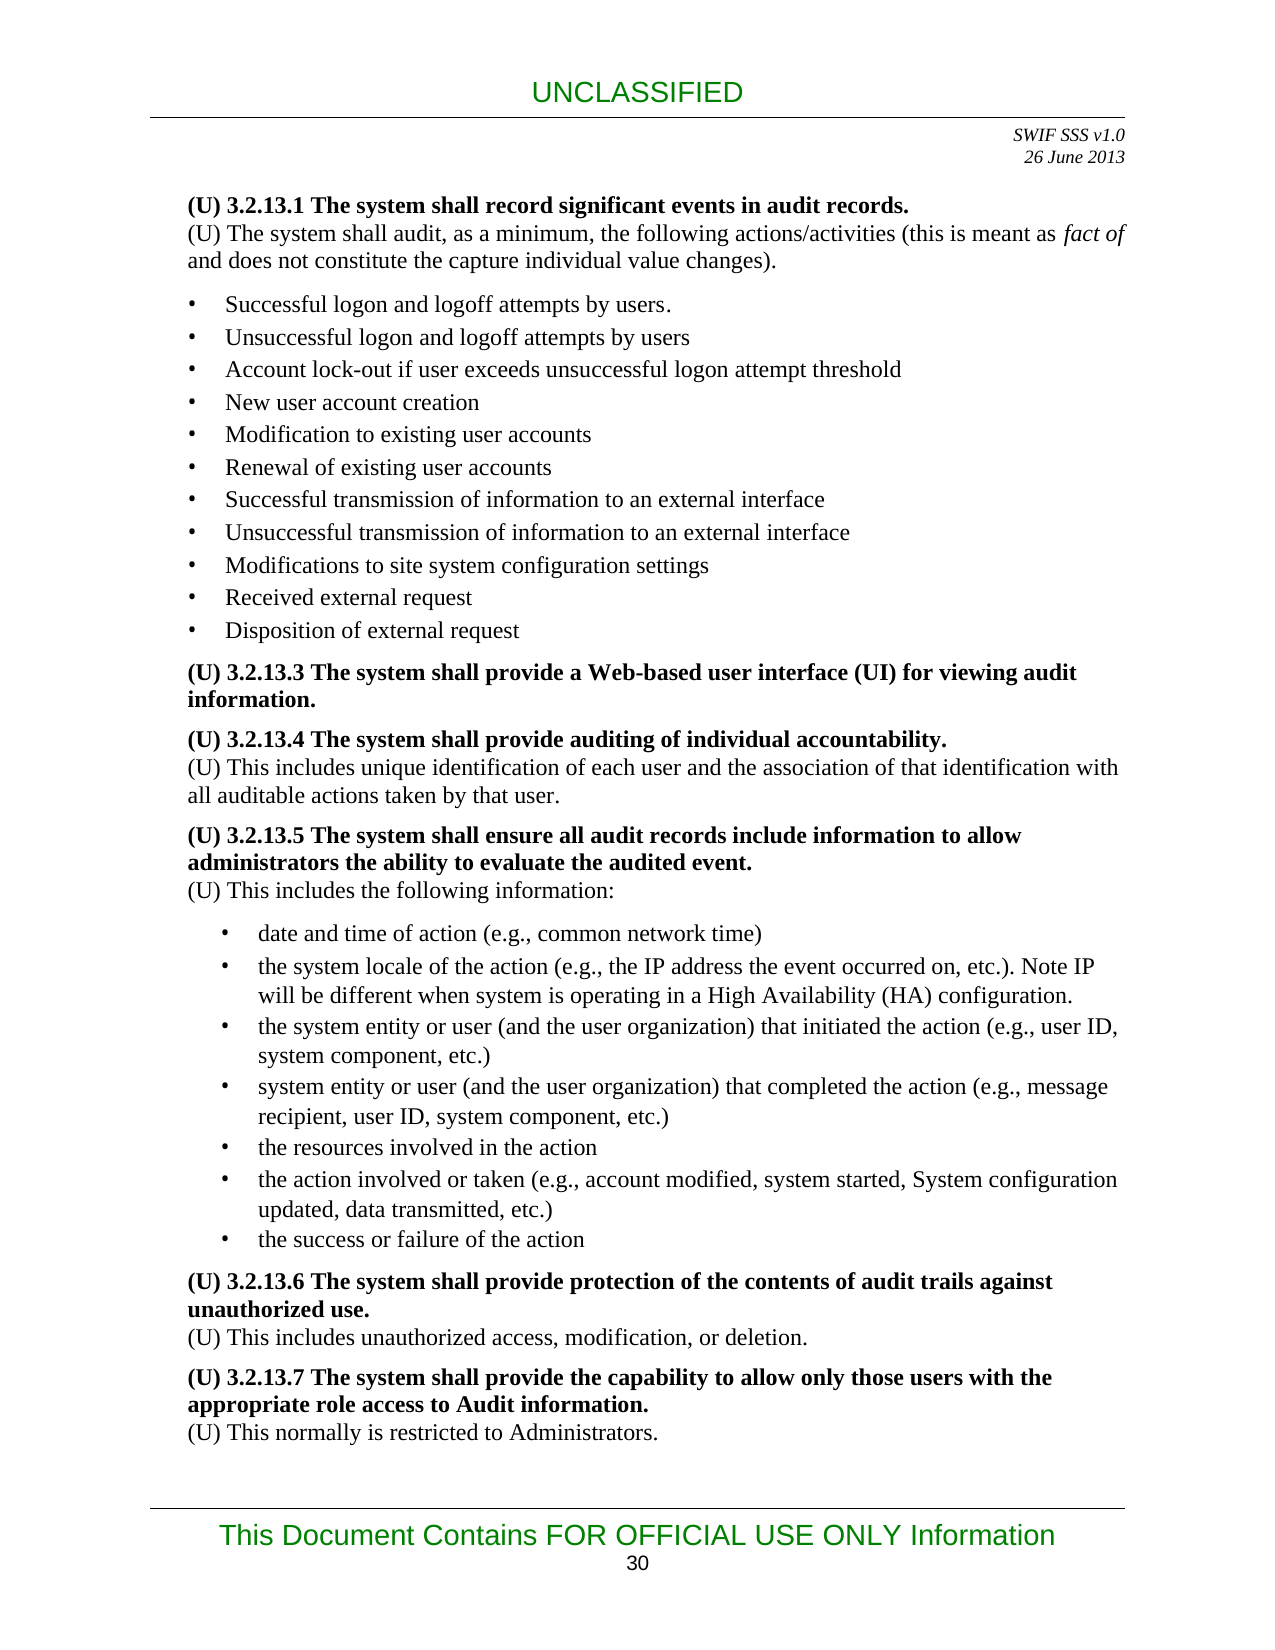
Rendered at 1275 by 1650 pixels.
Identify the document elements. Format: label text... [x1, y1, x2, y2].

list Unsuccessful logon and logoff attempts by users [187, 319, 1125, 352]
text (U) 3.2.13.6 The system shall provide protection of the contents of audit trails against unauthorized use. [187, 1267, 1125, 1322]
list Account lock-out if user exceeds unsuccessful logon attempt threshold [187, 352, 1125, 384]
list Successful transmission of information to an external interface [187, 482, 1125, 515]
text (U) 3.2.13.7 The system shall provide the capability to allow only those users with the appropriate role access to Audit information. [187, 1363, 1125, 1418]
text (U) 3.2.13.4 The system shall provide auditing of individual accountability. [187, 726, 1125, 753]
list date and time of action (e.g., common network time) [220, 916, 1125, 949]
text (U) 3.2.13.5 The system shall ensure all audit records include information to allow administrators the ability to evaluate the audited event. [187, 821, 1125, 876]
text (U) This includes the following information: [187, 876, 1125, 904]
text (U) 3.2.13.3 The system shall provide a Web-based user interface (UI) for viewing audit information. [187, 658, 1125, 713]
list Renewal of existing user accounts [187, 450, 1125, 482]
list New user account creation [187, 384, 1125, 417]
list Successful logon and logoff attempts by users. [187, 287, 1125, 319]
list Modification to existing user accounts [187, 417, 1125, 450]
list Modifications to site system configuration settings [187, 547, 1125, 580]
list the success or failure of the action [220, 1222, 1125, 1255]
list Unsuccessful transmission of information to an external interface [187, 515, 1125, 547]
list the action involved or taken (e.g., account modified, system started, System configuration updated, data transmitted, etc.) [220, 1162, 1125, 1222]
list (U) This normally is restricted to Administrators. [187, 1418, 1125, 1445]
list the system entity or user (and the user organization) that initiated the action (e.g., user ID, system component, etc.) [220, 1009, 1125, 1069]
list Disposition of external request [187, 613, 1125, 645]
list the resources involved in the action [220, 1129, 1125, 1162]
text (U) 3.2.13.1 The system shall record significant events in audit records. [187, 191, 1125, 219]
list the system locale of the action (e.g., the IP address the event occurred on, etc.). Note IP will be different when system is operating in a High Availability (HA) configuration. [220, 949, 1125, 1009]
text (U) The system shall audit, as a minimum, the following actions/activities (this is meant as fact of and does not constitute the capture individual value changes). [187, 219, 1125, 274]
list (U) This includes unauthorized access, modification, or deletion. [187, 1322, 1125, 1350]
list Received external request [187, 580, 1125, 613]
list (U) This includes unique identification of each user and the association of that identification with all auditable actions taken by that user. [187, 753, 1125, 808]
list system entity or user (and the user organization) that completed the action (e.g., message recipient, user ID, system component, etc.) [220, 1069, 1125, 1129]
